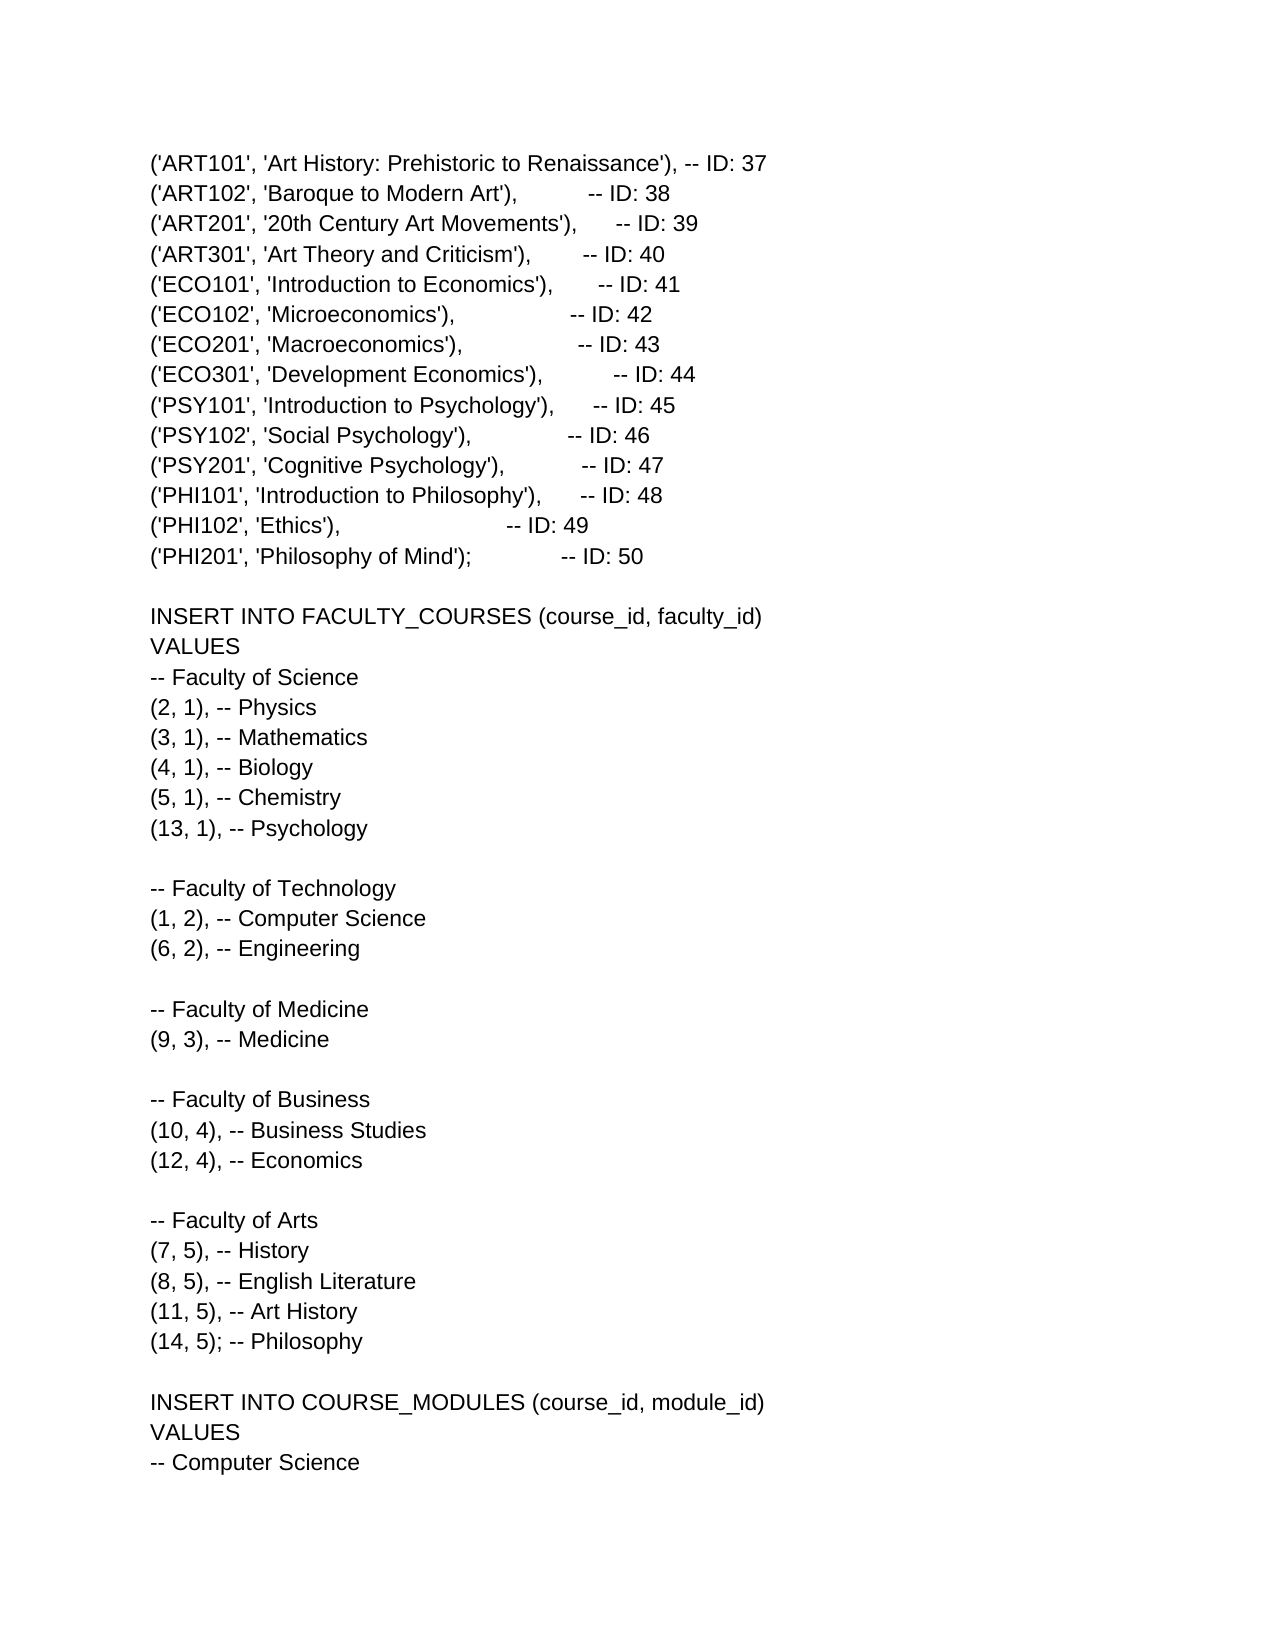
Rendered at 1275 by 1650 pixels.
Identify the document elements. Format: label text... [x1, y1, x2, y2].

text (11, 5), -- Art History [150, 1298, 1125, 1324]
text ('ECO102', 'Microeconomics'), -- ID: 42 [150, 301, 1125, 327]
text (5, 1), -- Chemistry [150, 784, 1125, 811]
text ('ART102', 'Baroque to Modern Art'), -- ID: 38 [150, 180, 1125, 207]
text ('ECO301', 'Development Economics'), -- ID: 44 [150, 361, 1125, 388]
text (12, 4), -- Economics [150, 1147, 1125, 1173]
text -- Faculty of Arts [150, 1207, 1125, 1234]
text ('PSY101', 'Introduction to Psychology'), -- ID: 45 [150, 392, 1125, 418]
text ('PHI102', 'Ethics'), -- ID: 49 [150, 512, 1125, 539]
text -- Faculty of Business [150, 1086, 1125, 1113]
text (13, 1), -- Psychology [150, 814, 1125, 841]
text -- Computer Science [150, 1449, 1125, 1475]
text ('ART201', '20th Century Art Movements'), -- ID: 39 [150, 210, 1125, 237]
text (10, 4), -- Business Studies [150, 1117, 1125, 1143]
text (3, 1), -- Mathematics [150, 724, 1125, 750]
text (4, 1), -- Biology [150, 754, 1125, 781]
text ('ECO101', 'Introduction to Economics'), -- ID: 41 [150, 271, 1125, 297]
text (9, 3), -- Medicine [150, 1026, 1125, 1052]
text INSERT INTO COURSE_MODULES (course_id, module_id) [150, 1388, 1125, 1415]
text (14, 5); -- Philosophy [150, 1328, 1125, 1354]
text ('PHI101', 'Introduction to Philosophy'), -- ID: 48 [150, 482, 1125, 509]
text ('ART301', 'Art Theory and Criticism'), -- ID: 40 [150, 241, 1125, 267]
text -- Faculty of Technology [150, 875, 1125, 901]
text ('PSY201', 'Cognitive Psychology'), -- ID: 47 [150, 452, 1125, 478]
text ('ECO201', 'Macroeconomics'), -- ID: 43 [150, 331, 1125, 358]
text INSERT INTO FACULTY_COURSES (course_id, faculty_id) [150, 603, 1125, 629]
text (8, 5), -- English Literature [150, 1268, 1125, 1294]
text (2, 1), -- Physics [150, 694, 1125, 720]
text ('PHI201', 'Philosophy of Mind'); -- ID: 50 [150, 543, 1125, 569]
text ('PSY102', 'Social Psychology'), -- ID: 46 [150, 422, 1125, 448]
text -- Faculty of Medicine [150, 996, 1125, 1022]
text VALUES [150, 633, 1125, 660]
text ('ART101', 'Art History: Prehistoric to Renaissance'), -- ID: 37 [150, 150, 1125, 176]
text (6, 2), -- Engineering [150, 935, 1125, 962]
text (7, 5), -- History [150, 1237, 1125, 1264]
text VALUES [150, 1419, 1125, 1445]
text (1, 2), -- Computer Science [150, 905, 1125, 932]
text -- Faculty of Science [150, 663, 1125, 690]
